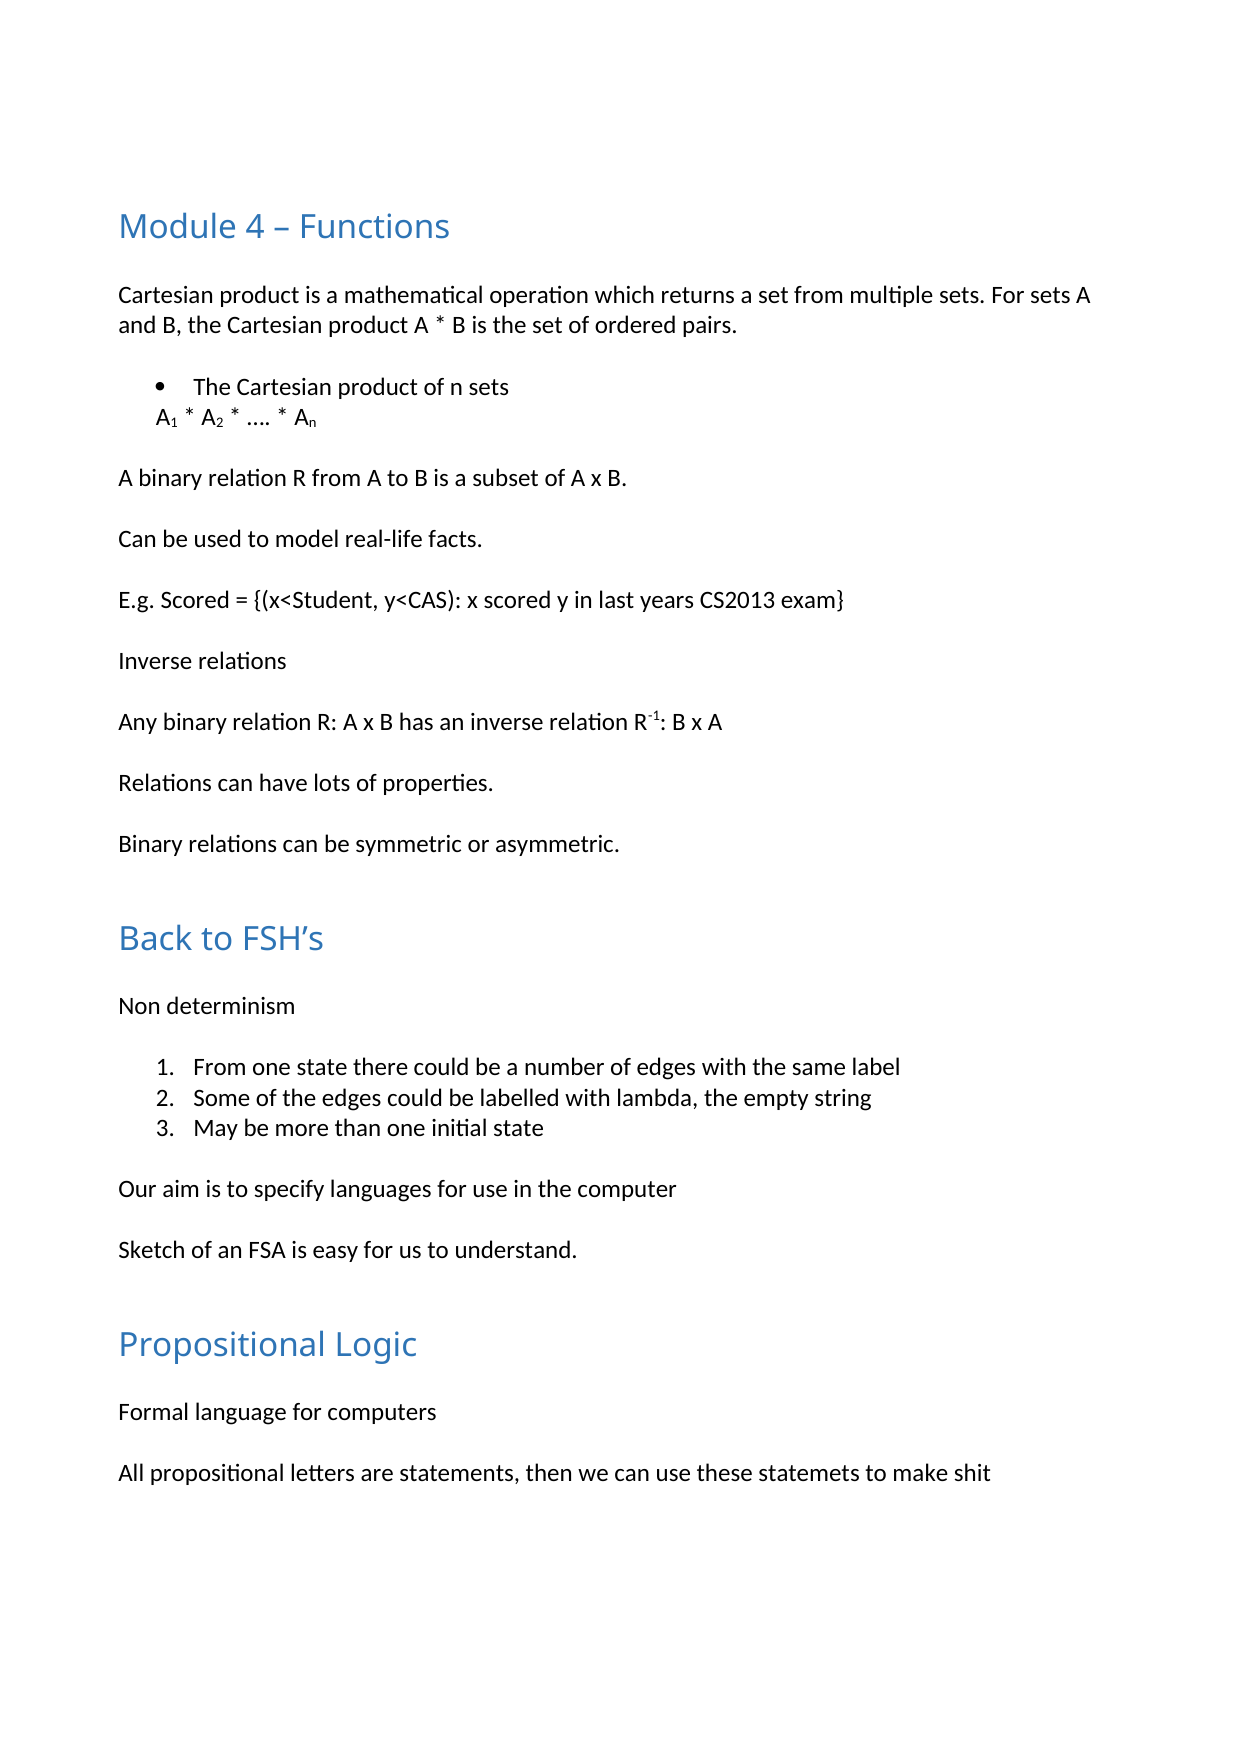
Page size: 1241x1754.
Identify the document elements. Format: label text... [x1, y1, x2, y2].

text All propositional letters are statements, then we can use these statemets to make shit [118, 1458, 1122, 1488]
text A1 * A2 * …. * An [156, 401, 1122, 432]
text Cartesian product is a mathematical operation which returns a set from multiple sets. For sets A and B, the Cartesian product A * B is the set of ordered pairs. [118, 279, 1122, 340]
list The Cartesian product of n sets [156, 371, 1122, 401]
subtitle Module 4 – Functions [118, 203, 1122, 248]
text Can be used to model real-life facts. [118, 523, 1122, 554]
text Our aim is to specify languages for use in the computer [118, 1173, 1122, 1204]
list May be more than one initial state [156, 1112, 1122, 1143]
text Any binary relation R: A x B has an inverse relation R-1: B x A [118, 706, 1122, 737]
list Some of the edges could be labelled with lambda, the empty string [156, 1082, 1122, 1112]
text Formal language for computers [118, 1397, 1122, 1427]
text Non determinism [118, 990, 1122, 1021]
text Binary relations can be symmetric or asymmetric. [118, 828, 1122, 859]
list From one state there could be a number of edges with the same label [156, 1051, 1122, 1082]
text Inverse relations [118, 645, 1122, 676]
text Relations can have lots of properties. [118, 767, 1122, 798]
subtitle Back to FSH’s [118, 914, 1122, 960]
subtitle Propositional Logic [118, 1321, 1122, 1366]
text Sketch of an FSA is easy for us to understand. [118, 1234, 1122, 1265]
text A binary relation R from A to B is a subset of A x B. [118, 462, 1122, 493]
text E.g. Scored = {(x<Student, y<CAS): x scored y in last years CS2013 exam} [118, 584, 1122, 615]
